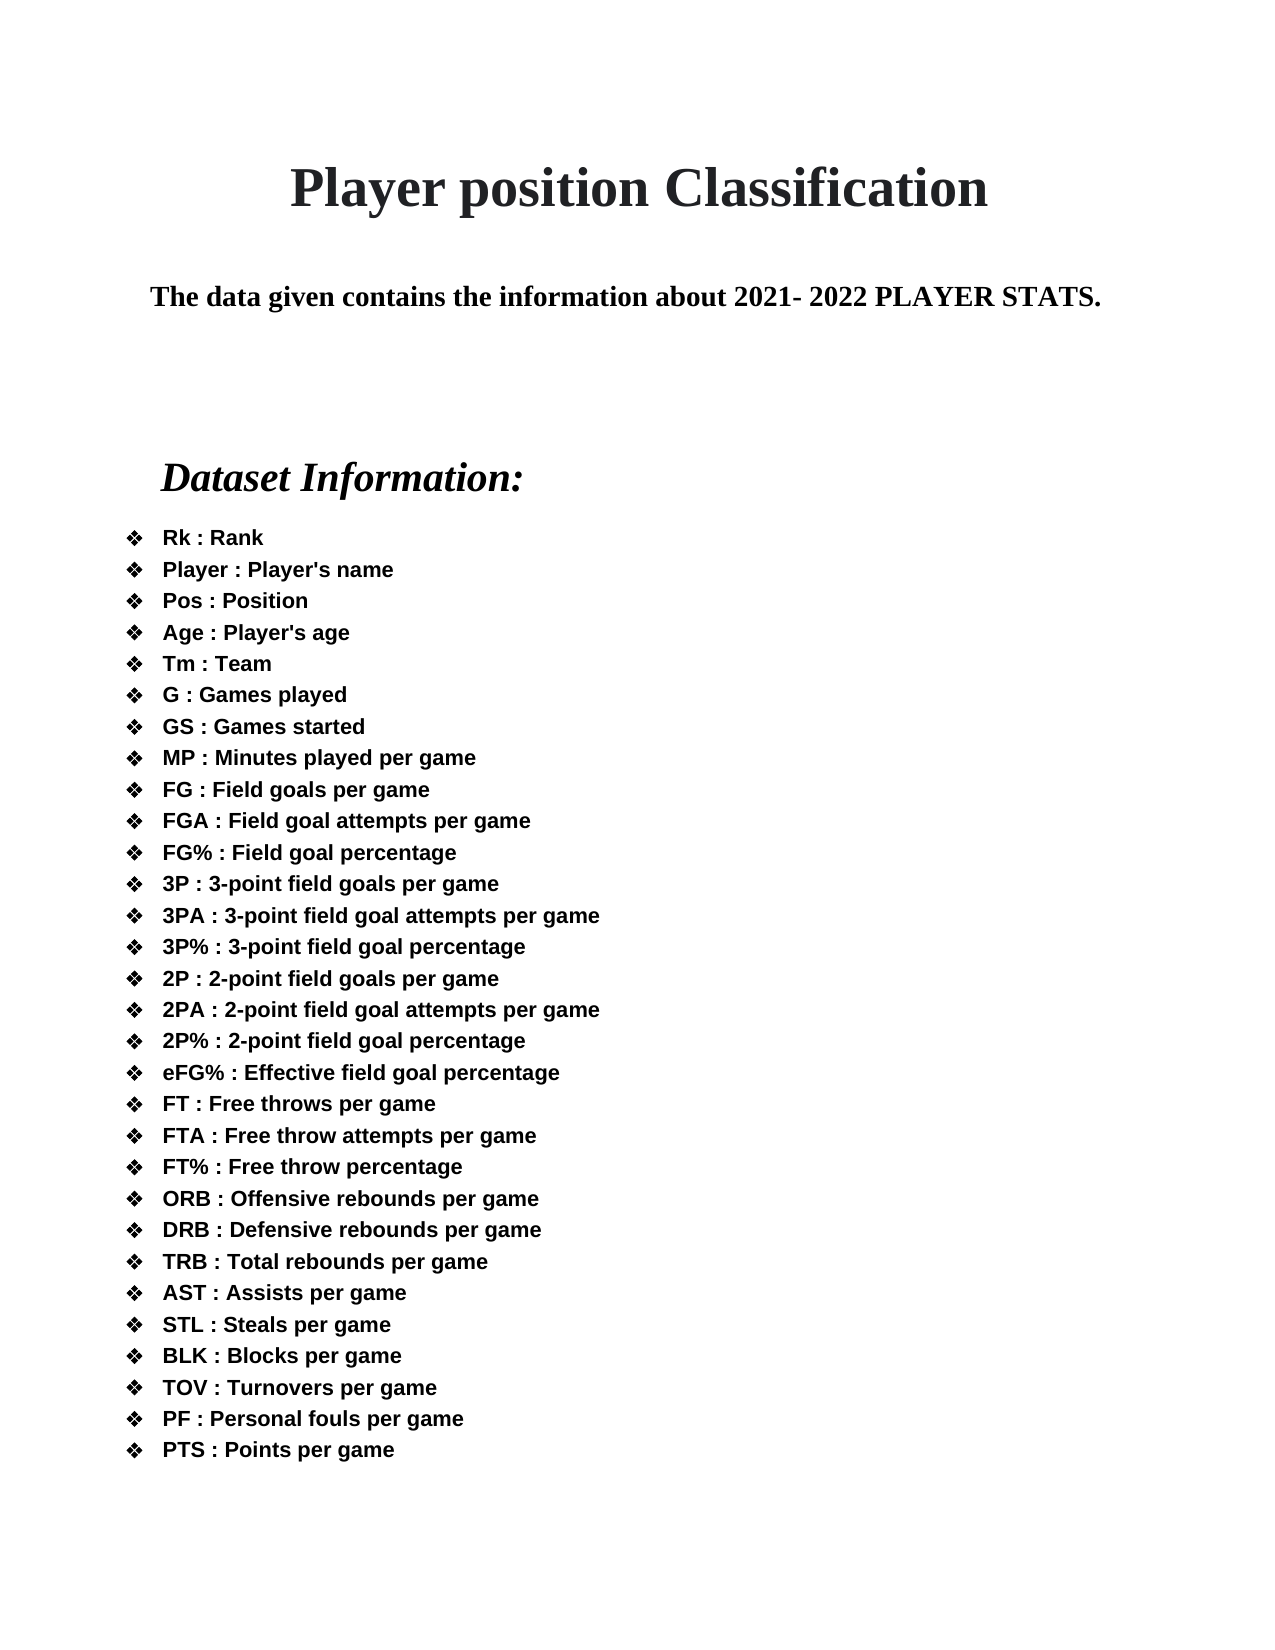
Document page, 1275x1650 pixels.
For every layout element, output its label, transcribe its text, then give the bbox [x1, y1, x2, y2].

list ORB : Offensive rebounds per game [125, 1186, 1125, 1211]
list 2PA : 2-point field goal attempts per game [125, 997, 1125, 1022]
list Pos : Position [125, 588, 1125, 613]
list TOV : Turnovers per game [125, 1374, 1125, 1399]
list GS : Games started [125, 714, 1125, 739]
list Rk : Rank [125, 525, 1125, 550]
list 2P% : 2-point field goal percentage [125, 1028, 1125, 1053]
list TRB : Total rebounds per game [125, 1248, 1125, 1274]
list eFG% : Effective field goal percentage [125, 1060, 1125, 1085]
list PF : Personal fouls per game [125, 1406, 1125, 1431]
list FTA : Free throw attempts per game [125, 1123, 1125, 1148]
text Player position Classification [150, 150, 1125, 219]
list FT : Free throws per game [125, 1091, 1125, 1116]
list FG% : Field goal percentage [125, 839, 1125, 865]
list 3P% : 3-point field goal percentage [125, 934, 1125, 959]
list G : Games played [125, 682, 1125, 707]
list FT% : Free throw percentage [125, 1154, 1125, 1179]
list AST : Assists per game [125, 1280, 1125, 1305]
list BLK : Blocks per game [125, 1343, 1125, 1368]
list Player : Player's name [125, 556, 1125, 582]
list 2P : 2-point field goals per game [125, 965, 1125, 991]
list Age : Player's age [125, 619, 1125, 644]
list 3P : 3-point field goals per game [125, 871, 1125, 896]
list 3PA : 3-point field goal attempts per game [125, 902, 1125, 928]
list MP : Minutes played per game [125, 745, 1125, 770]
list Tm : Team [125, 651, 1125, 676]
list FGA : Field goal attempts per game [125, 808, 1125, 833]
list FG : Field goals per game [125, 777, 1125, 802]
list STL : Steals per game [125, 1311, 1125, 1337]
text Dataset Information: [150, 431, 1125, 500]
list PTS : Points per game [125, 1437, 1125, 1462]
text The data given contains the information about 2021- 2022 PLAYER STATS. [150, 244, 1125, 312]
list DRB : Defensive rebounds per game [125, 1217, 1125, 1242]
